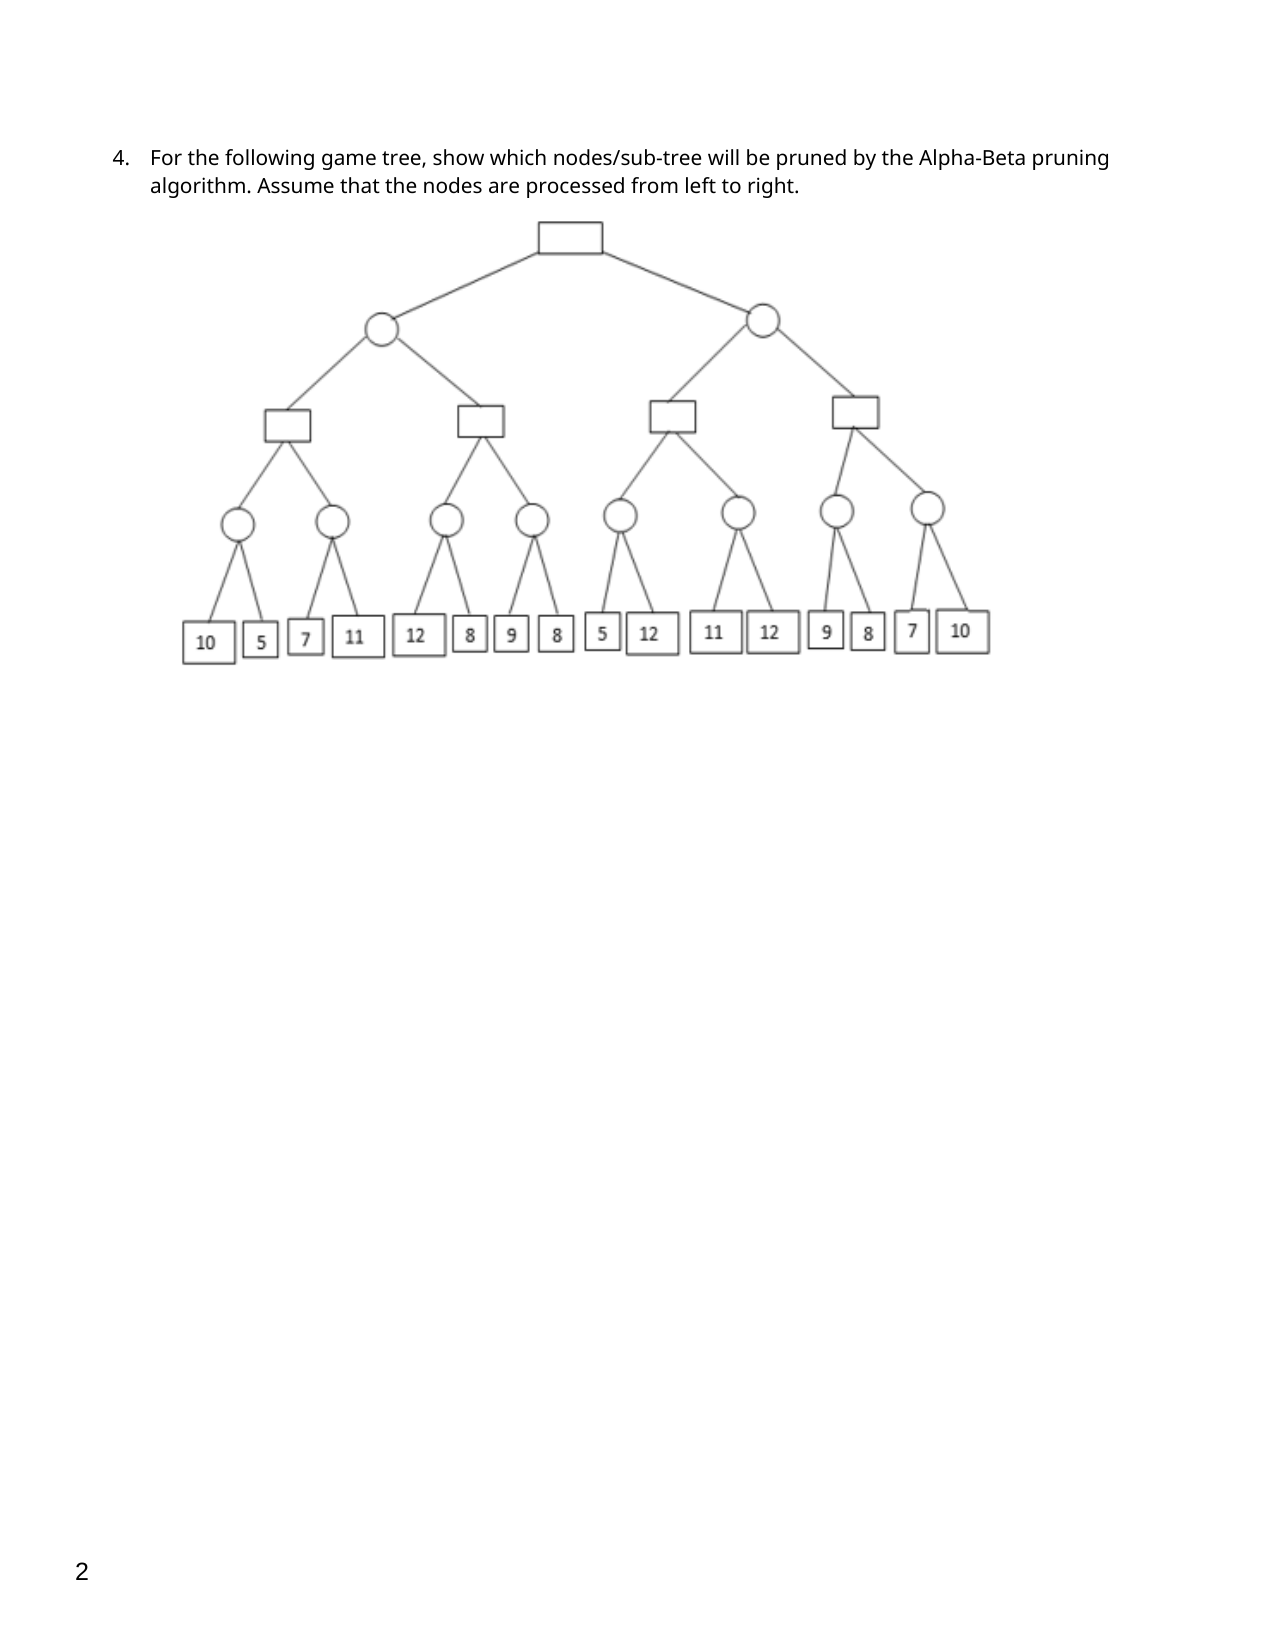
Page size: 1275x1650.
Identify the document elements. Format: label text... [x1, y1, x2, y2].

list For the following game tree, show which nodes/sub-tree will be pruned by the Alpha-Beta pruning algorithm. Assume that the nodes are processed from left to right. [112, 143, 1200, 200]
picture [150, 220, 1006, 666]
